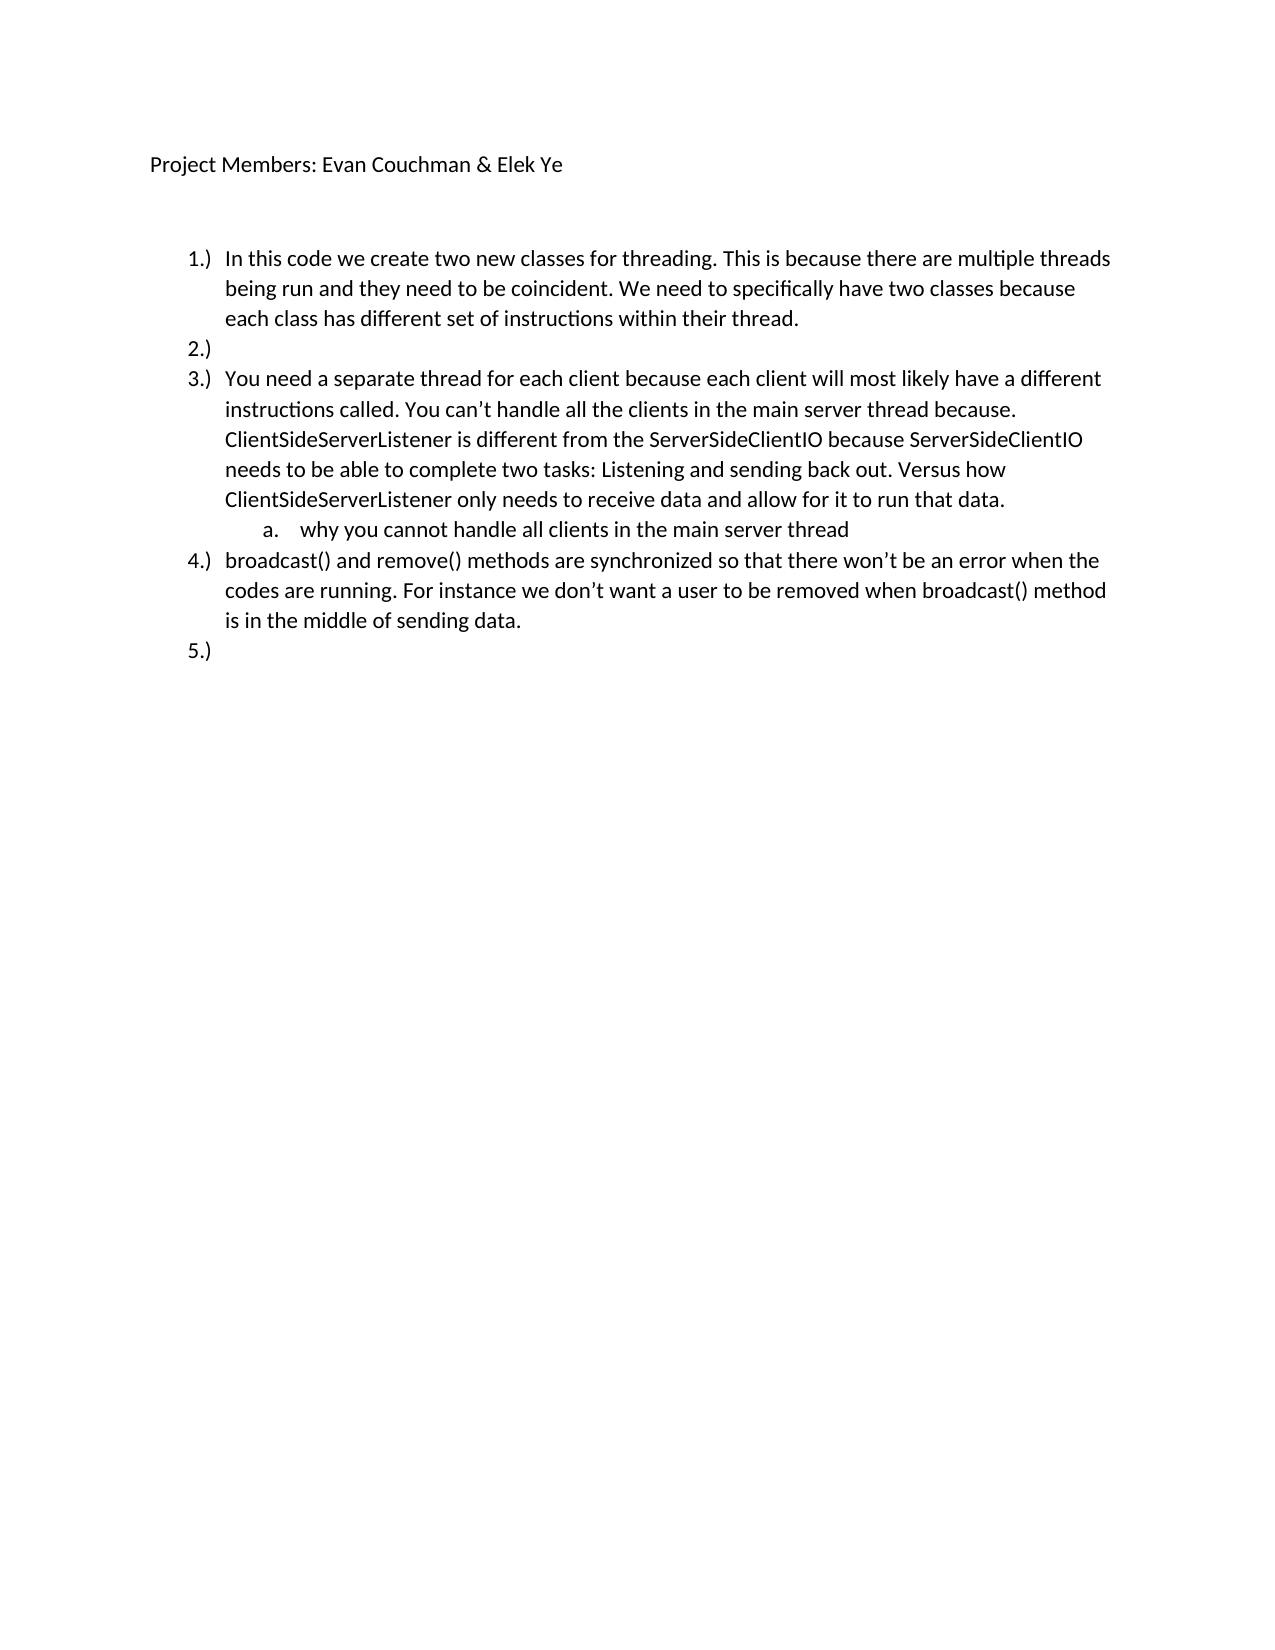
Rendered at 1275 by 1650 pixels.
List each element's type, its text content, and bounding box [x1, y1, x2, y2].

list In this code we create two new classes for threading. This is because there are multiple threads being run and they need to be coincident. We need to specifically have two classes because each class has different set of instructions within their thread. [187, 244, 1125, 332]
list broadcast() and remove() methods are synchronized so that there won’t be an error when the codes are running. For instance we don’t want a user to be removed when broadcast() method is in the middle of sending data. [187, 546, 1125, 634]
list You need a separate thread for each client because each client will most likely have a different instructions called. You can’t handle all the clients in the main server thread because. ClientSideServerListener is different from the ServerSideClientIO because ServerSideClientIO needs to be able to complete two tasks: Listening and sending back out. Versus how ClientSideServerListener only needs to receive data and allow for it to run that data. [187, 364, 1125, 513]
text Project Members: Evan Couchman & Elek Ye [150, 150, 1125, 178]
list why you cannot handle all clients in the main server thread [262, 516, 1125, 544]
